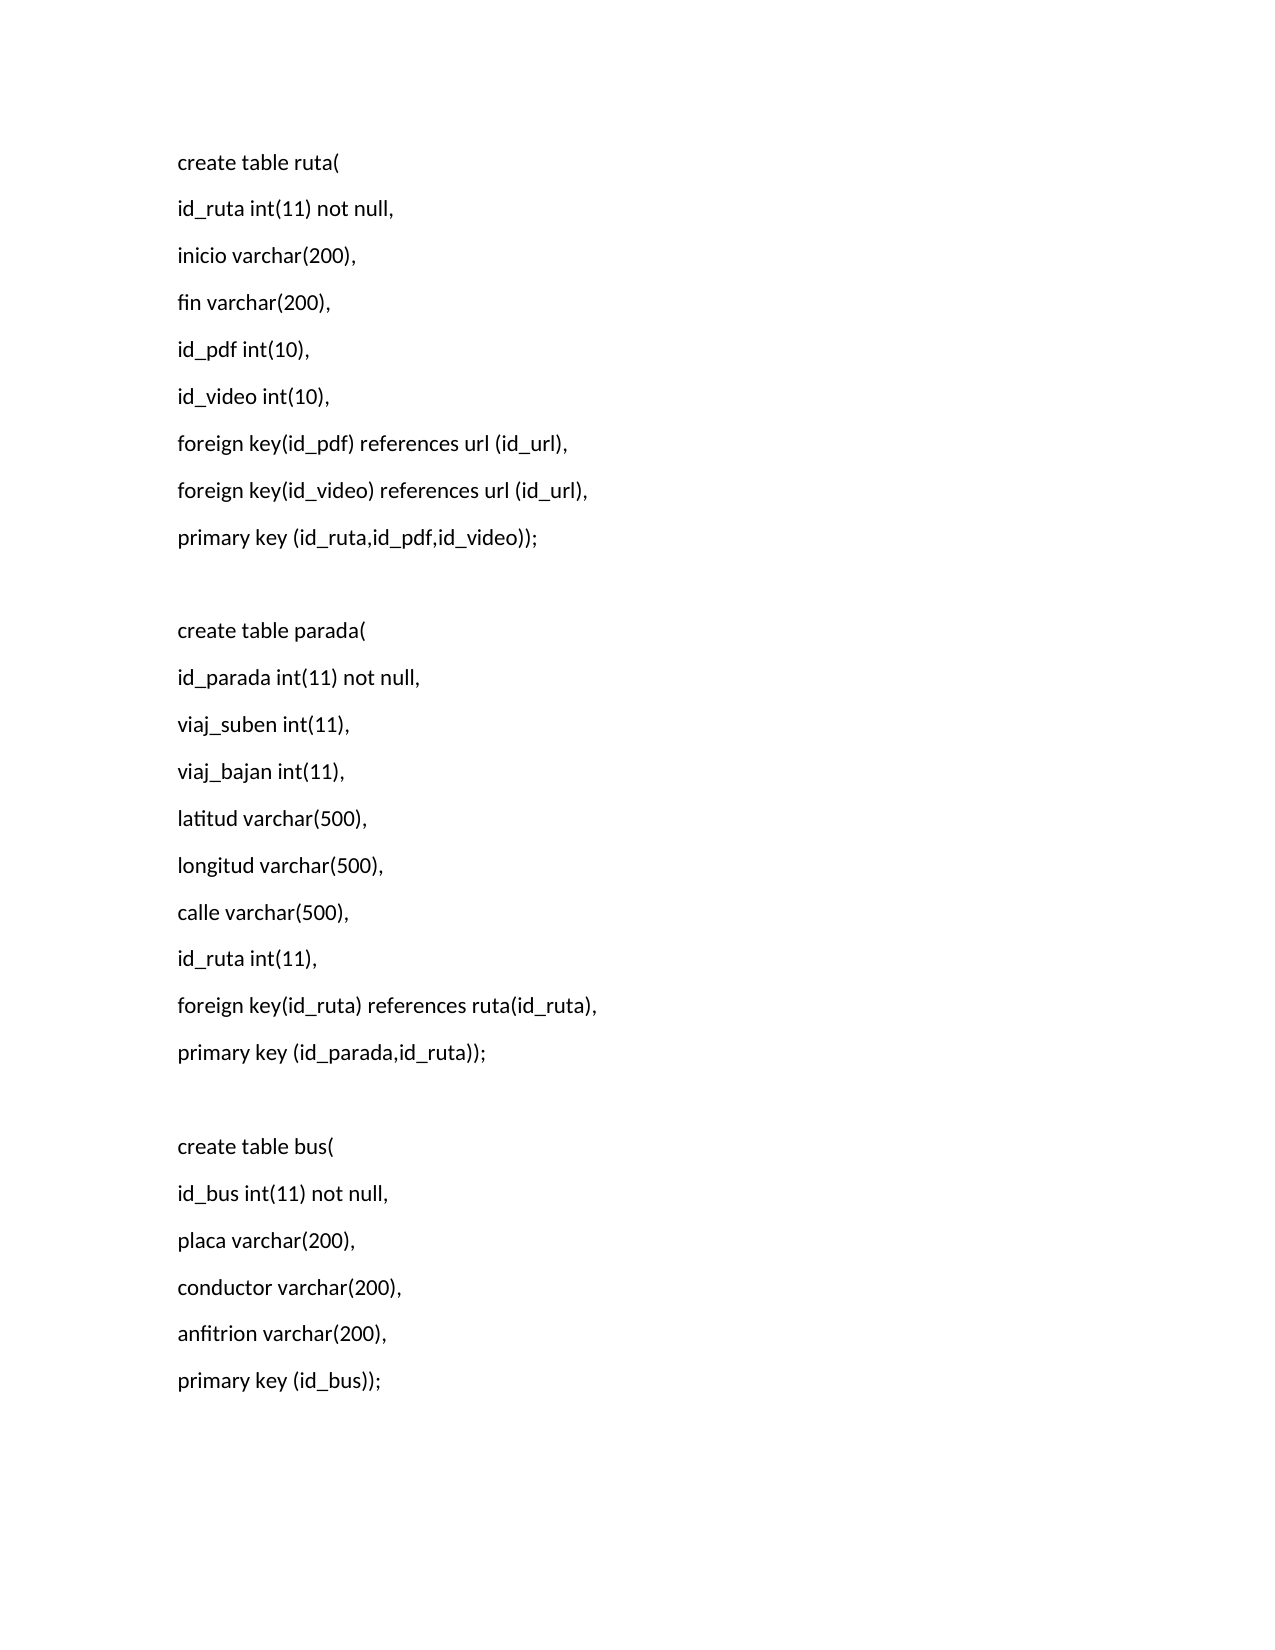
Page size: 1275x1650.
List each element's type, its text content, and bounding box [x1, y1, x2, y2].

text longitud varchar(500), [177, 851, 1098, 879]
text placa varchar(200), [177, 1226, 1098, 1254]
text create table parada( [177, 616, 1098, 644]
text primary key (id_ruta,id_pdf,id_video)); [177, 523, 1098, 551]
text latitud varchar(500), [177, 804, 1098, 832]
text id_ruta int(11) not null, [177, 194, 1098, 222]
text conductor varchar(200), [177, 1273, 1098, 1301]
text id_bus int(11) not null, [177, 1179, 1098, 1207]
text fin varchar(200), [177, 288, 1098, 316]
text inicio varchar(200), [177, 241, 1098, 269]
text primary key (id_bus)); [177, 1366, 1098, 1394]
text create table bus( [177, 1132, 1098, 1160]
text viaj_bajan int(11), [177, 757, 1098, 785]
text foreign key(id_pdf) references url (id_url), [177, 429, 1098, 457]
text calle varchar(500), [177, 898, 1098, 926]
text foreign key(id_ruta) references ruta(id_ruta), [177, 991, 1098, 1019]
text create table ruta( [177, 148, 1098, 176]
text id_ruta int(11), [177, 944, 1098, 972]
text foreign key(id_video) references url (id_url), [177, 476, 1098, 504]
text viaj_suben int(11), [177, 710, 1098, 738]
text primary key (id_parada,id_ruta)); [177, 1038, 1098, 1066]
text id_parada int(11) not null, [177, 663, 1098, 691]
text id_pdf int(10), [177, 335, 1098, 363]
text anfitrion varchar(200), [177, 1319, 1098, 1347]
text id_video int(10), [177, 382, 1098, 410]
